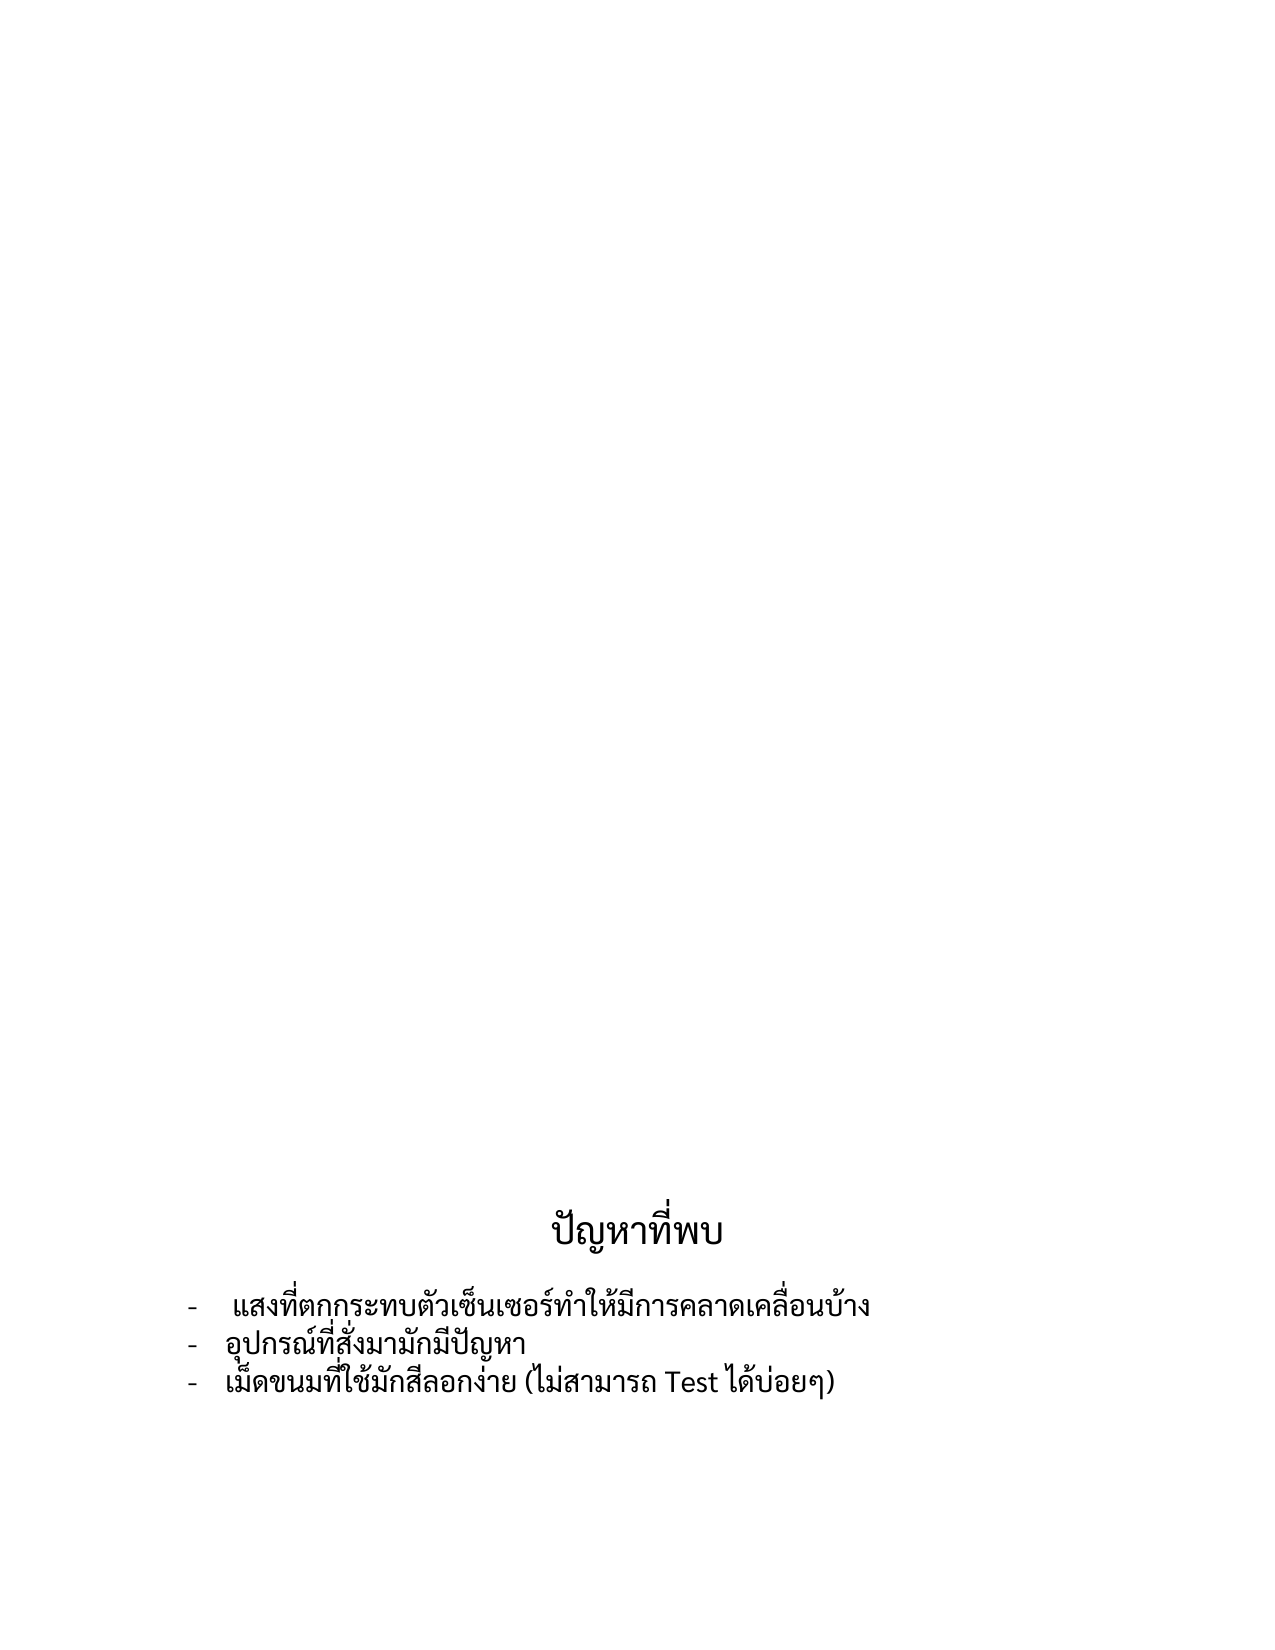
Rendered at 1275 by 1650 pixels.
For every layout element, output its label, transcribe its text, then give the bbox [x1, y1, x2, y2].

list อุปกรณ์ที่สั่งมามักมีปัญหา [187, 1323, 1125, 1361]
list เม็ดขนมที่ใช้มักสีลอกง่าย (ไม่สามารถ Test ได้บ่อยๆ) [187, 1361, 1125, 1399]
list แสงที่ตกกระทบตัวเซ็นเซอร์ทำให้มีการคลาดเคลื่อนบ้าง [187, 1285, 1125, 1323]
text ปัญหาที่พบ [150, 1204, 1125, 1253]
